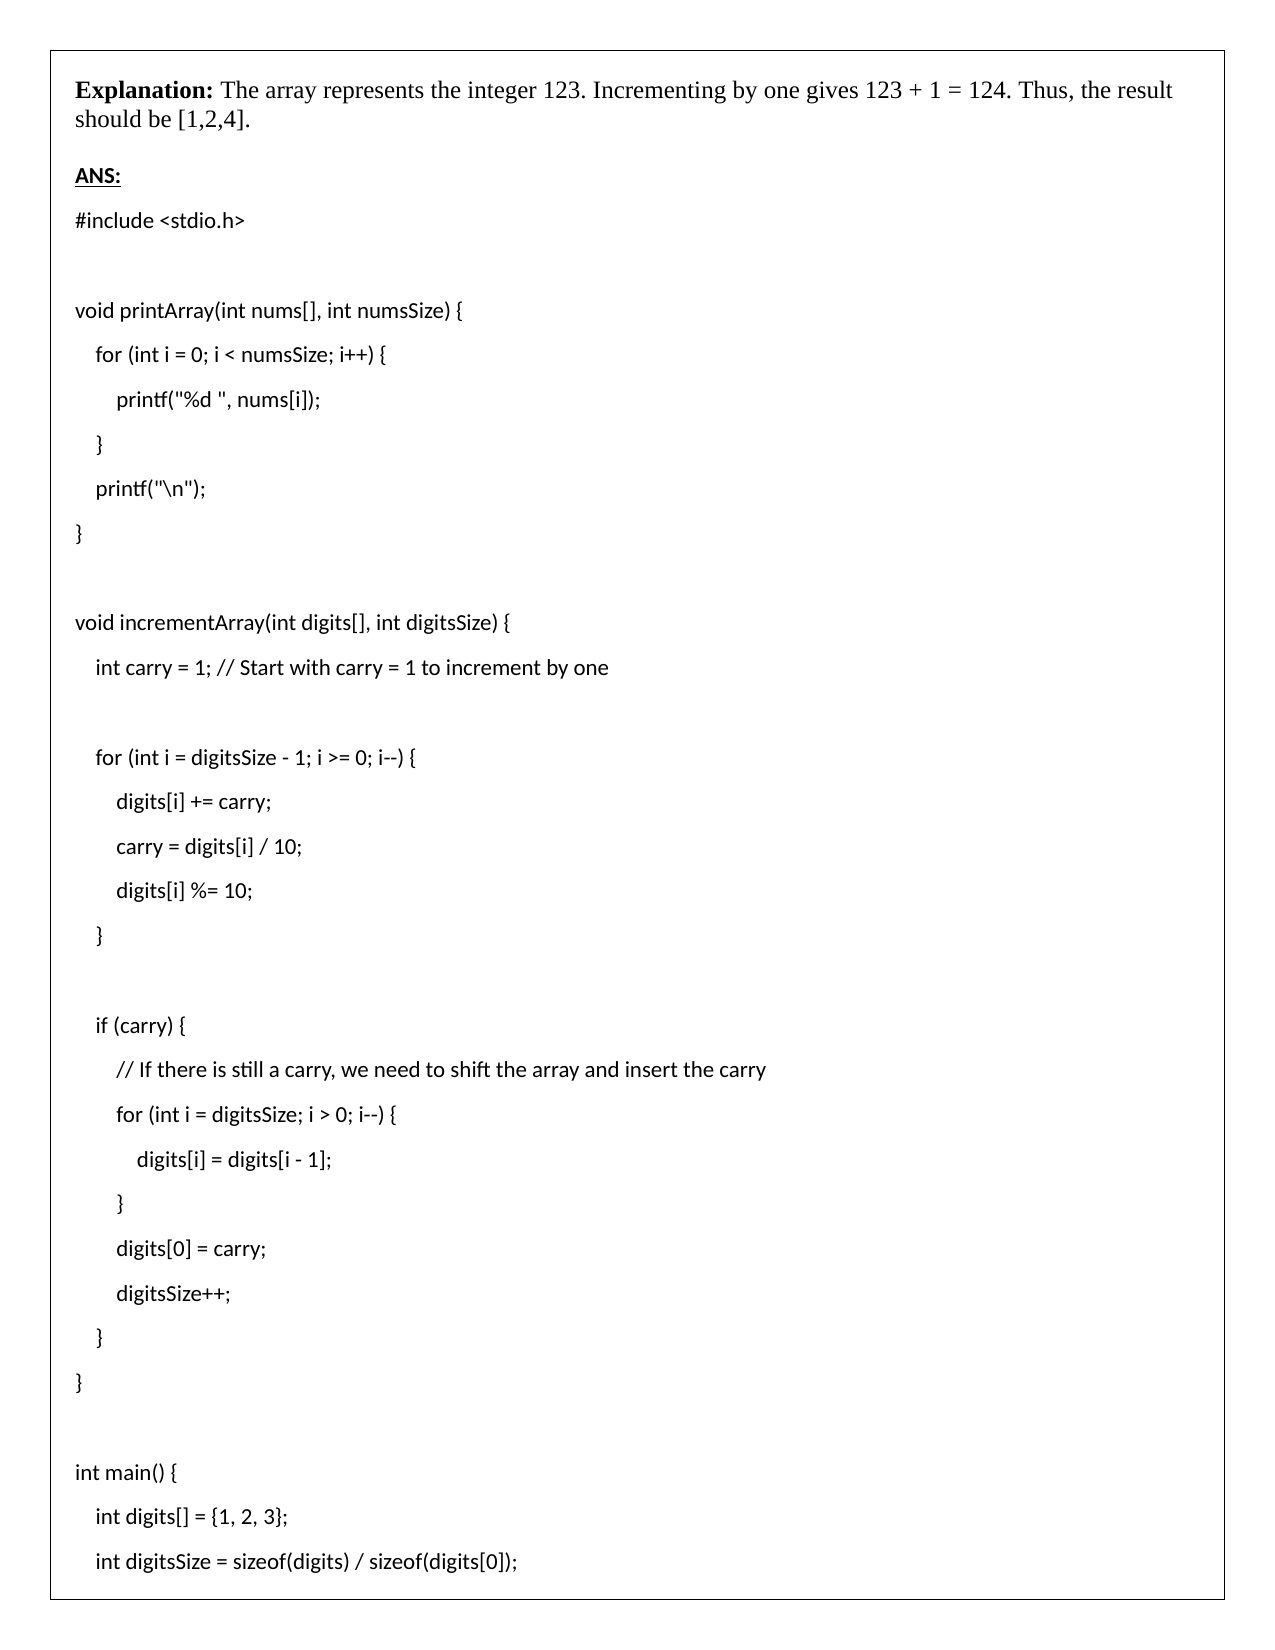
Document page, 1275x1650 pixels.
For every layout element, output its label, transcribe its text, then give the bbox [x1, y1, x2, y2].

text } [75, 430, 1200, 458]
text printf("%d ", nums[i]); [75, 385, 1200, 413]
text if (carry) { [75, 1011, 1200, 1039]
text ANS: [75, 162, 1200, 190]
text #include <stdio.h> [75, 206, 1200, 234]
text int main() { [75, 1458, 1200, 1486]
text for (int i = 0; i < numsSize; i++) { [75, 340, 1200, 368]
text digits[0] = carry; [75, 1234, 1200, 1262]
text int digitsSize = sizeof(digits) / sizeof(digits[0]); [75, 1547, 1200, 1575]
text } [75, 921, 1200, 949]
text int carry = 1; // Start with carry = 1 to increment by one [75, 653, 1200, 681]
text } [75, 1189, 1200, 1217]
text digits[i] += carry; [75, 787, 1200, 815]
text } [75, 1323, 1200, 1352]
text for (int i = digitsSize; i > 0; i--) { [75, 1100, 1200, 1128]
text Explanation: The array represents the integer 123. Incrementing by one gives 123 + 1 = 124. Thus, the result should be [1,2,4]. [75, 75, 1200, 132]
text printf("\n"); [75, 474, 1200, 502]
text // If there is still a carry, we need to shift the array and insert the carry [75, 1055, 1200, 1083]
text carry = digits[i] / 10; [75, 832, 1200, 860]
text } [75, 519, 1200, 547]
text digits[i] %= 10; [75, 877, 1200, 905]
text for (int i = digitsSize - 1; i >= 0; i--) { [75, 743, 1200, 771]
text } [75, 1368, 1200, 1396]
text int digits[] = {1, 2, 3}; [75, 1502, 1200, 1530]
text void printArray(int nums[], int numsSize) { [75, 296, 1200, 324]
text void incrementArray(int digits[], int digitsSize) { [75, 608, 1200, 637]
text digitsSize++; [75, 1279, 1200, 1307]
text digits[i] = digits[i - 1]; [75, 1145, 1200, 1173]
